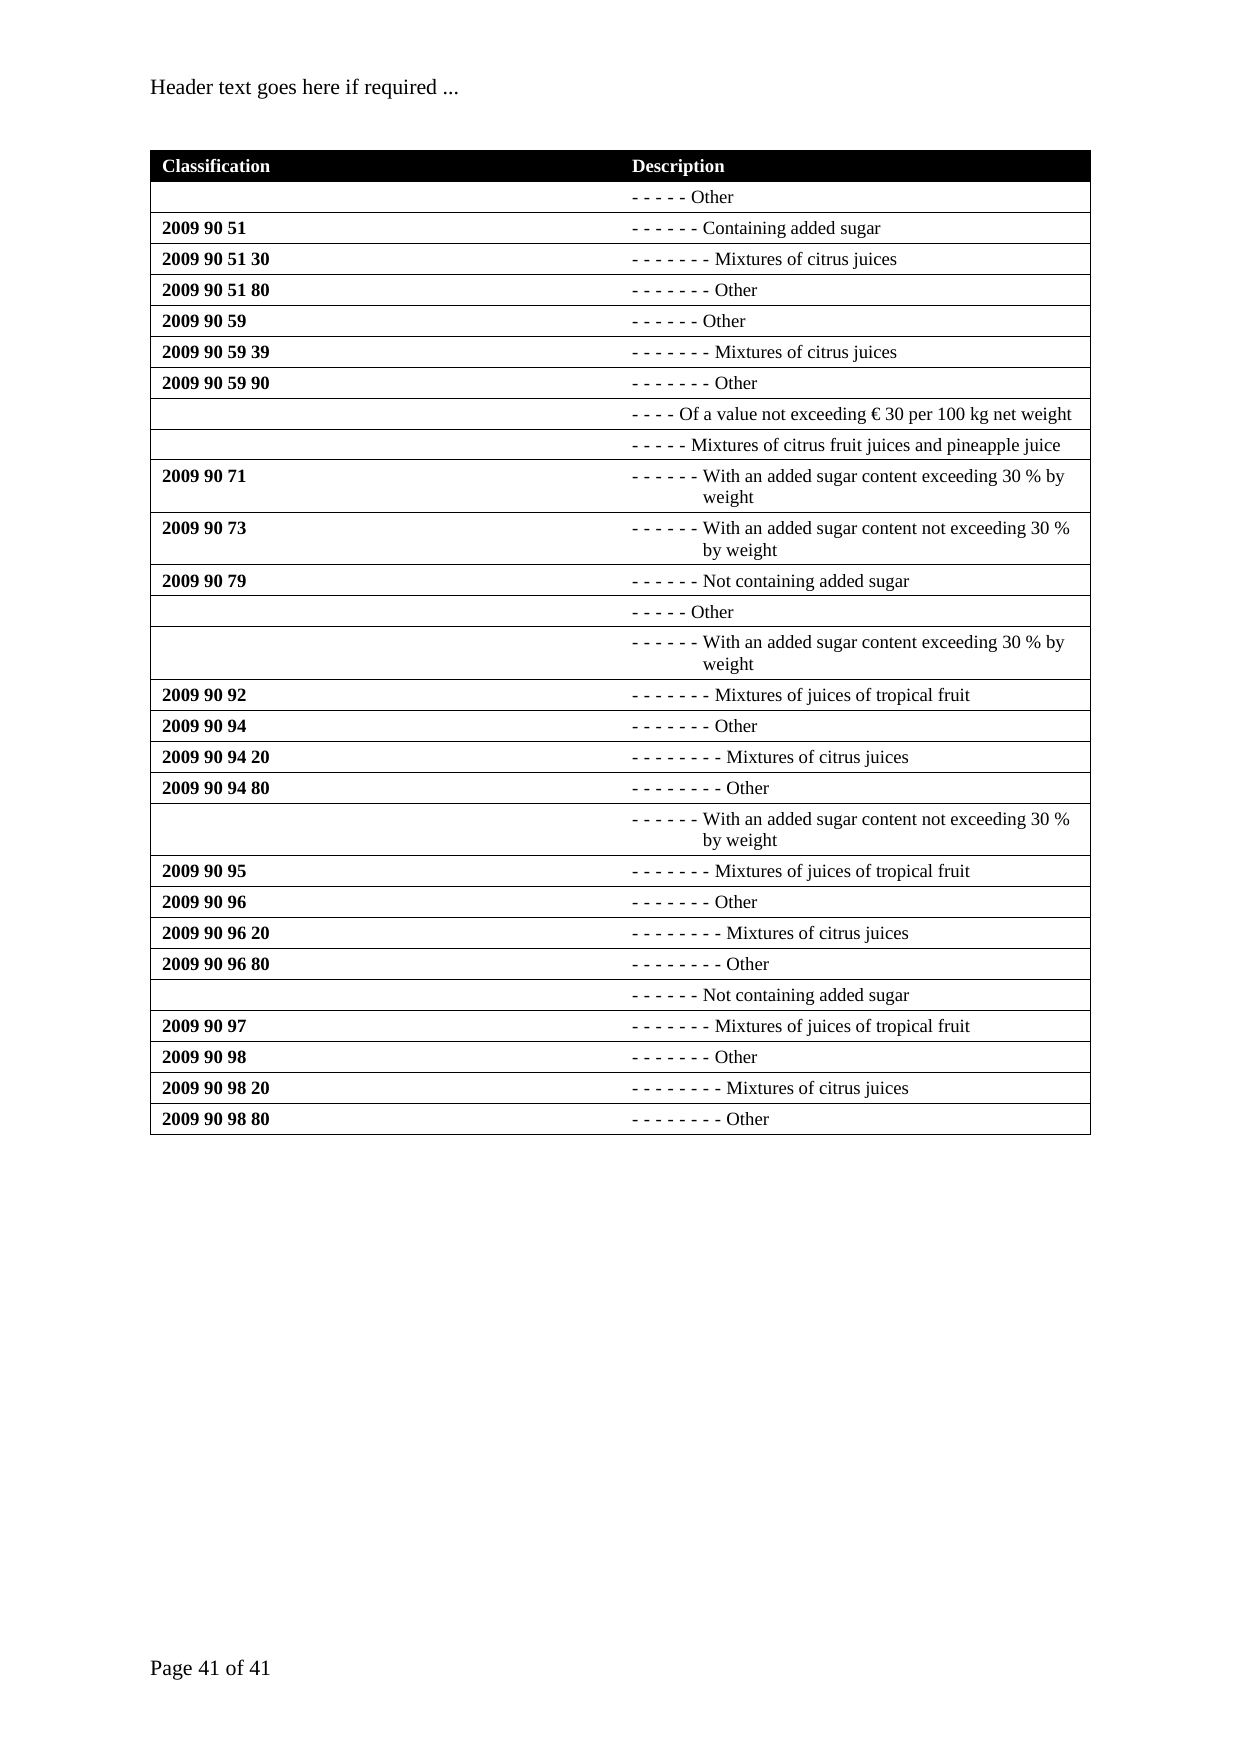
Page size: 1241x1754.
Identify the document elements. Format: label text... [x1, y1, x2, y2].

table_header Classification [151, 151, 621, 181]
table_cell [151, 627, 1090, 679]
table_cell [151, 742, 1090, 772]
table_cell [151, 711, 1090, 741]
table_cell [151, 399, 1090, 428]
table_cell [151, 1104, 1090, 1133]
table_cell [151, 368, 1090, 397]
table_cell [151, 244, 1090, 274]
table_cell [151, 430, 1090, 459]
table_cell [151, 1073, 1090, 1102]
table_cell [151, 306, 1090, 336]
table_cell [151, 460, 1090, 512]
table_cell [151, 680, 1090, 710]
table_header Description [621, 151, 1090, 181]
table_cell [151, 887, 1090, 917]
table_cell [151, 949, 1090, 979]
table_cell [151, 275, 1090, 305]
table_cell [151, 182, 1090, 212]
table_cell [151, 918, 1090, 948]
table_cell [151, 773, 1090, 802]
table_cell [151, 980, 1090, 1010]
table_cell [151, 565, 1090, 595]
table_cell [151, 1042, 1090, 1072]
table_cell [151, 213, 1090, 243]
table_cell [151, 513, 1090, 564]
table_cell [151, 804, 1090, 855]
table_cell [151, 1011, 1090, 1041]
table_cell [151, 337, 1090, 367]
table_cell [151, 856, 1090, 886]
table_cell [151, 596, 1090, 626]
